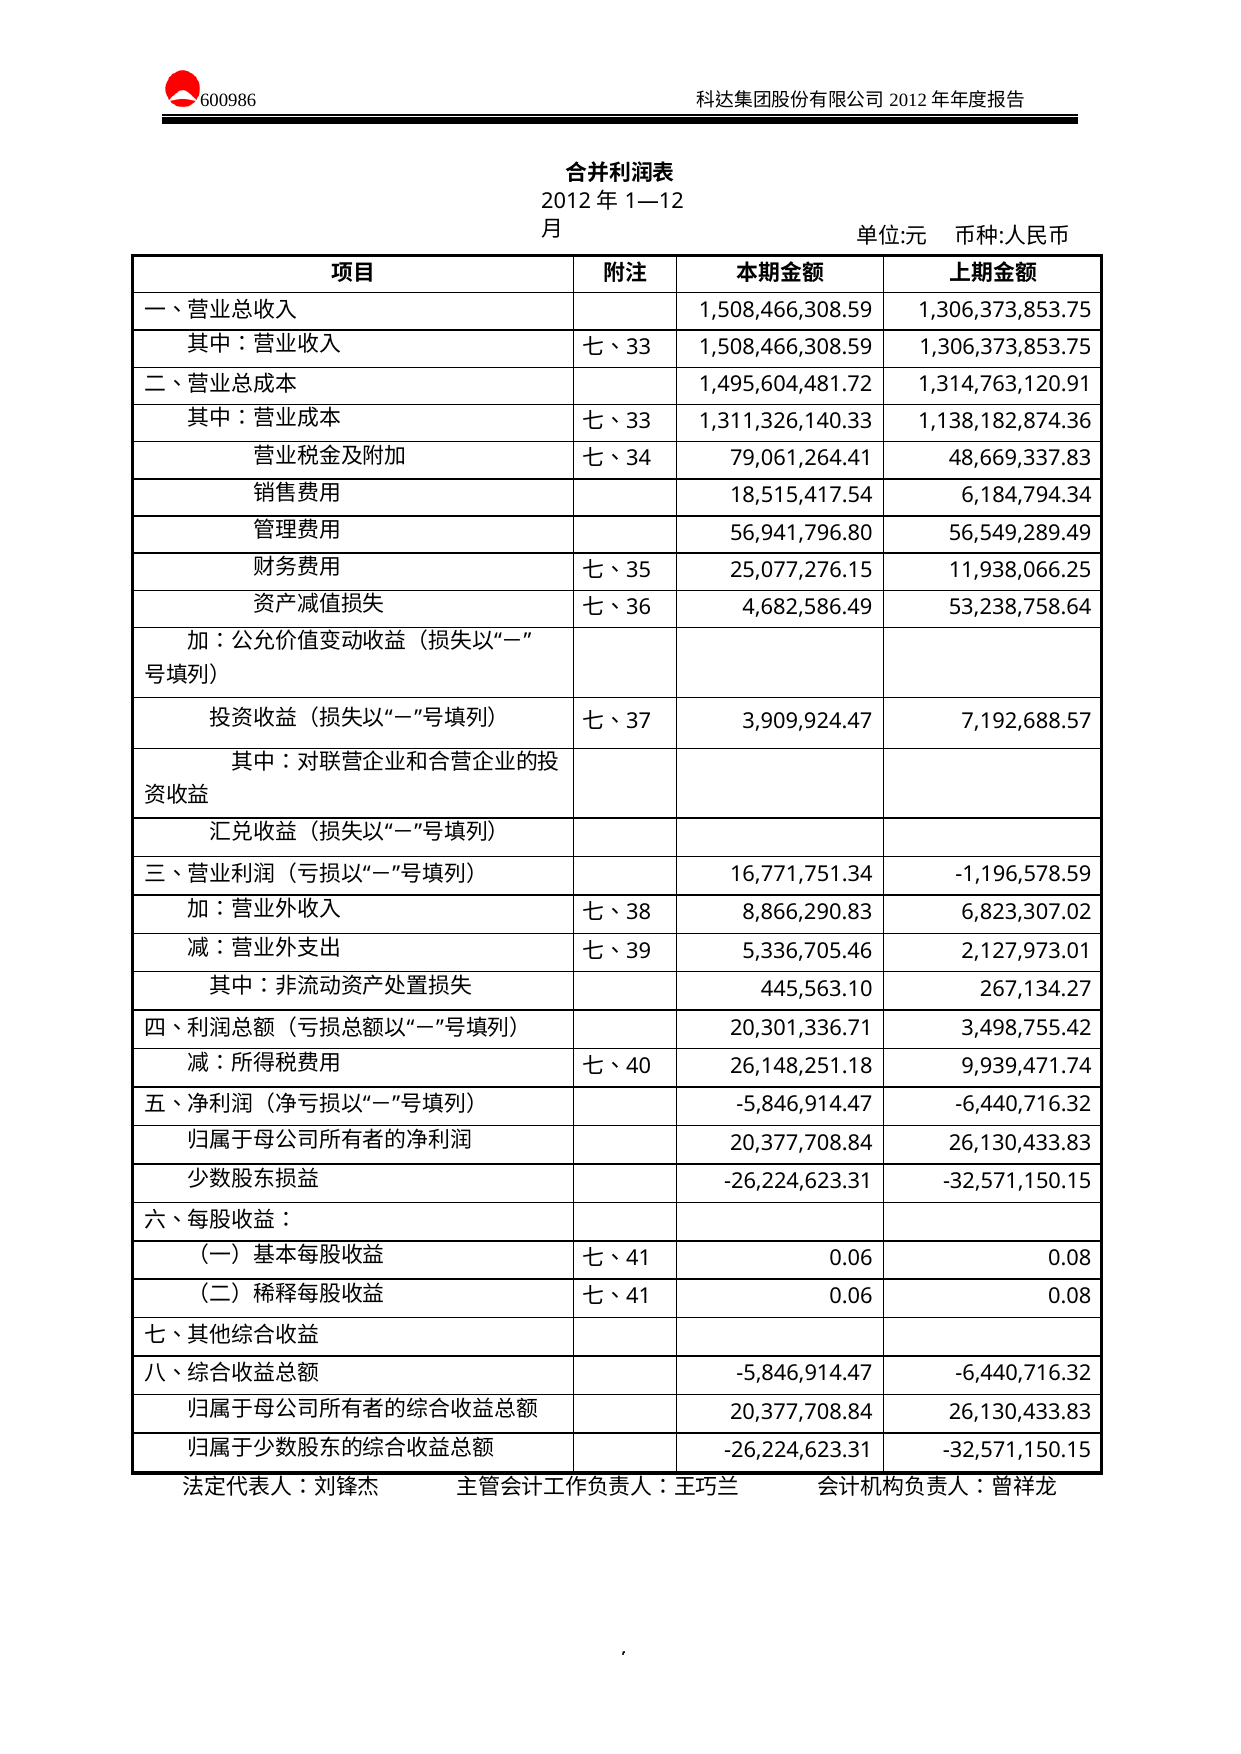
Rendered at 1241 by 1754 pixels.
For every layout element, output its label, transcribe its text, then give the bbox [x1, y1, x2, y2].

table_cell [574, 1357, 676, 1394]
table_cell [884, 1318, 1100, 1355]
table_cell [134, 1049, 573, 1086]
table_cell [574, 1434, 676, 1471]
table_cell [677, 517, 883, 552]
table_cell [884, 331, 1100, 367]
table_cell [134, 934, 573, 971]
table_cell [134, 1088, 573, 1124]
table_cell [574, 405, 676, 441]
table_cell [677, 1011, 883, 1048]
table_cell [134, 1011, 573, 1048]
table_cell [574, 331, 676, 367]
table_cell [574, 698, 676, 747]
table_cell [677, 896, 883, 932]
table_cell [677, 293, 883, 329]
picture [165, 70, 200, 107]
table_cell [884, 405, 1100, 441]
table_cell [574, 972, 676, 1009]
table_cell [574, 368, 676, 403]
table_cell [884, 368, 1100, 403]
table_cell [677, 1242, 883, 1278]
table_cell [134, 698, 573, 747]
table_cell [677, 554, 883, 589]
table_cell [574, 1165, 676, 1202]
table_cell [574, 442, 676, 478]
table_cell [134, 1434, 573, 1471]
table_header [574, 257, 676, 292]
text 合并利润表 2012 年 1—12 月 [541, 158, 701, 243]
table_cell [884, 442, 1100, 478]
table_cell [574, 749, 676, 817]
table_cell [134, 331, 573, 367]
text 单位:元 币种:人民币 [856, 221, 1119, 250]
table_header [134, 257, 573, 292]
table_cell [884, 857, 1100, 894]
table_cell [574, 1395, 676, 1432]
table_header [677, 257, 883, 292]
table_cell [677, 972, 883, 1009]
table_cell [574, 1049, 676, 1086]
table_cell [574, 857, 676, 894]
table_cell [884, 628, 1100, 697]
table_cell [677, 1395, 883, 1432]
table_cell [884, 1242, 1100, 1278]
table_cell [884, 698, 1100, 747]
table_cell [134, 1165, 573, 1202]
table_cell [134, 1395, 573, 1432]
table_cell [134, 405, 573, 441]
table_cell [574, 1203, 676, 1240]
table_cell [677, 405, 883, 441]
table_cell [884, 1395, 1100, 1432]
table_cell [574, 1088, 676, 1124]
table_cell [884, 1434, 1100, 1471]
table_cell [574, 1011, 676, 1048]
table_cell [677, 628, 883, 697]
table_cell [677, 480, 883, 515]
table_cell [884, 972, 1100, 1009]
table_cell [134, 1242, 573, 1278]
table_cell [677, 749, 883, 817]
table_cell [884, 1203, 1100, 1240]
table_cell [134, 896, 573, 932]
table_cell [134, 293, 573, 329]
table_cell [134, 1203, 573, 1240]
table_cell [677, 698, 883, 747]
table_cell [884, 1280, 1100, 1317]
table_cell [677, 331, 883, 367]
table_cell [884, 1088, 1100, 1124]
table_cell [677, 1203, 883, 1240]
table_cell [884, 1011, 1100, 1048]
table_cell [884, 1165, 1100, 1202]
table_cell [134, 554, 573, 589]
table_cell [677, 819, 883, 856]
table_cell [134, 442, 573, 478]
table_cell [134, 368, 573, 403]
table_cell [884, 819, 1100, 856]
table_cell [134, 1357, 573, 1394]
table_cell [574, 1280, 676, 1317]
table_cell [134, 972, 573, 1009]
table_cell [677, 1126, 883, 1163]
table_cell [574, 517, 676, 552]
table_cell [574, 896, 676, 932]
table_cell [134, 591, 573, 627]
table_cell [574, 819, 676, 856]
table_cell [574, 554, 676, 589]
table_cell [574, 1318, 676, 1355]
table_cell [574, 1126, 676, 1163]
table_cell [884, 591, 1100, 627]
text 法定代表人：刘锋杰 主管会计工作负责人：王巧兰 会计机构负责人：曾祥龙 [183, 1475, 1087, 1499]
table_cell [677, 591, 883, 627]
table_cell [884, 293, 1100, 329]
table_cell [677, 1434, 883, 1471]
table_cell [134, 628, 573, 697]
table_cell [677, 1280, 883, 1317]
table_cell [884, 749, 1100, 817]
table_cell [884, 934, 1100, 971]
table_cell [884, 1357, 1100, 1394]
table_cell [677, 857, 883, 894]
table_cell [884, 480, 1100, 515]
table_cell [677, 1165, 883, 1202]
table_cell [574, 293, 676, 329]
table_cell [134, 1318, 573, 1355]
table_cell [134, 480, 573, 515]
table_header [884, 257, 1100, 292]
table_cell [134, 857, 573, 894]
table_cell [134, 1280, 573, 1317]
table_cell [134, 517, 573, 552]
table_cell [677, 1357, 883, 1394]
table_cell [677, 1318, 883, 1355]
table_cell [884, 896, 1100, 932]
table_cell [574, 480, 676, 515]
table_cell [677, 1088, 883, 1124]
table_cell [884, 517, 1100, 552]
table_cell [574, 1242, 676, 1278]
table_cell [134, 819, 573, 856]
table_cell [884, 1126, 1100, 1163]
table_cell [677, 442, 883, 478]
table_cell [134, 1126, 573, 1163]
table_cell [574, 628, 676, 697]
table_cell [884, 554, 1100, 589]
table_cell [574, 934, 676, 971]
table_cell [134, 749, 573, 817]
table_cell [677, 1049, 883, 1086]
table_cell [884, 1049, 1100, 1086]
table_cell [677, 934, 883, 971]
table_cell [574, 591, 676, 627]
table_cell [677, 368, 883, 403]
